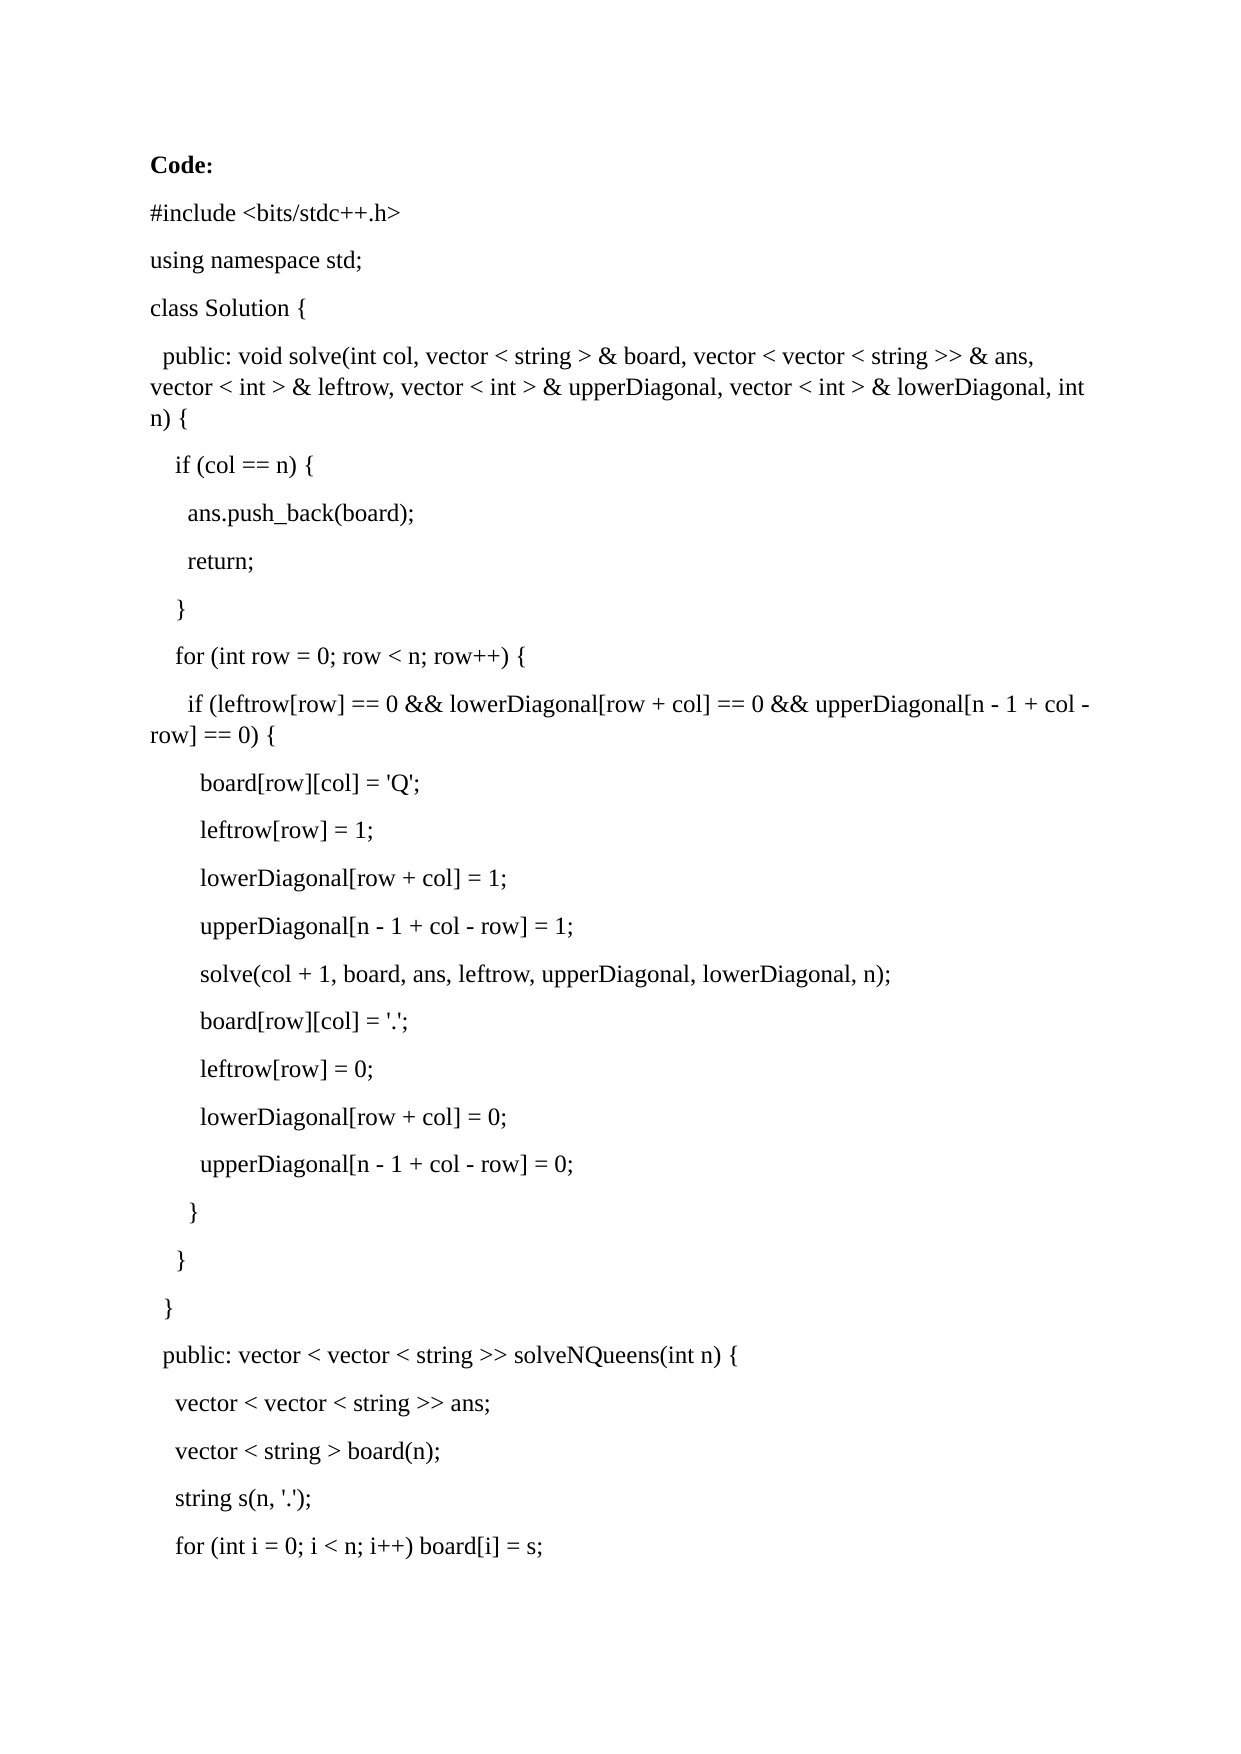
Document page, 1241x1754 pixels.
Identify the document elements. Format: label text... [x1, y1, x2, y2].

text } [150, 1197, 1090, 1226]
text solve(col + 1, board, ans, leftrow, upperDiagonal, lowerDiagonal, n); [150, 959, 1090, 987]
text for (int i = 0; i < n; i++) board[i] = s; [150, 1531, 1090, 1560]
text lowerDiagonal[row + col] = 1; [150, 863, 1090, 892]
text } [150, 1293, 1090, 1321]
text Code: [150, 150, 1090, 179]
text for (int row = 0; row < n; row++) { [150, 641, 1090, 670]
text #include <bits/stdc++.h> [150, 198, 1090, 226]
text public: void solve(int col, vector < string > & board, vector < vector < string >> & ans, vector < int > & leftrow, vector < int > & upperDiagonal, vector < int > & lowerDiagonal, int n) { [150, 341, 1090, 432]
text leftrow[row] = 0; [150, 1054, 1090, 1083]
text } [150, 594, 1090, 622]
text string s(n, '.'); [150, 1483, 1090, 1512]
text vector < vector < string >> ans; [150, 1388, 1090, 1417]
text } [150, 1245, 1090, 1274]
text if (col == n) { [150, 451, 1090, 479]
text board[row][col] = '.'; [150, 1006, 1090, 1035]
text public: vector < vector < string >> solveNQueens(int n) { [150, 1340, 1090, 1369]
text if (leftrow[row] == 0 && lowerDiagonal[row + col] == 0 && upperDiagonal[n - 1 + col - row] == 0) { [150, 689, 1090, 749]
text vector < string > board(n); [150, 1436, 1090, 1464]
text upperDiagonal[n - 1 + col - row] = 1; [150, 911, 1090, 940]
text board[row][col] = 'Q'; [150, 768, 1090, 797]
text class Solution { [150, 293, 1090, 322]
text ans.push_back(board); [150, 498, 1090, 527]
text leftrow[row] = 1; [150, 816, 1090, 844]
text return; [150, 546, 1090, 575]
text using namespace std; [150, 245, 1090, 274]
text lowerDiagonal[row + col] = 0; [150, 1102, 1090, 1131]
text upperDiagonal[n - 1 + col - row] = 0; [150, 1149, 1090, 1178]
